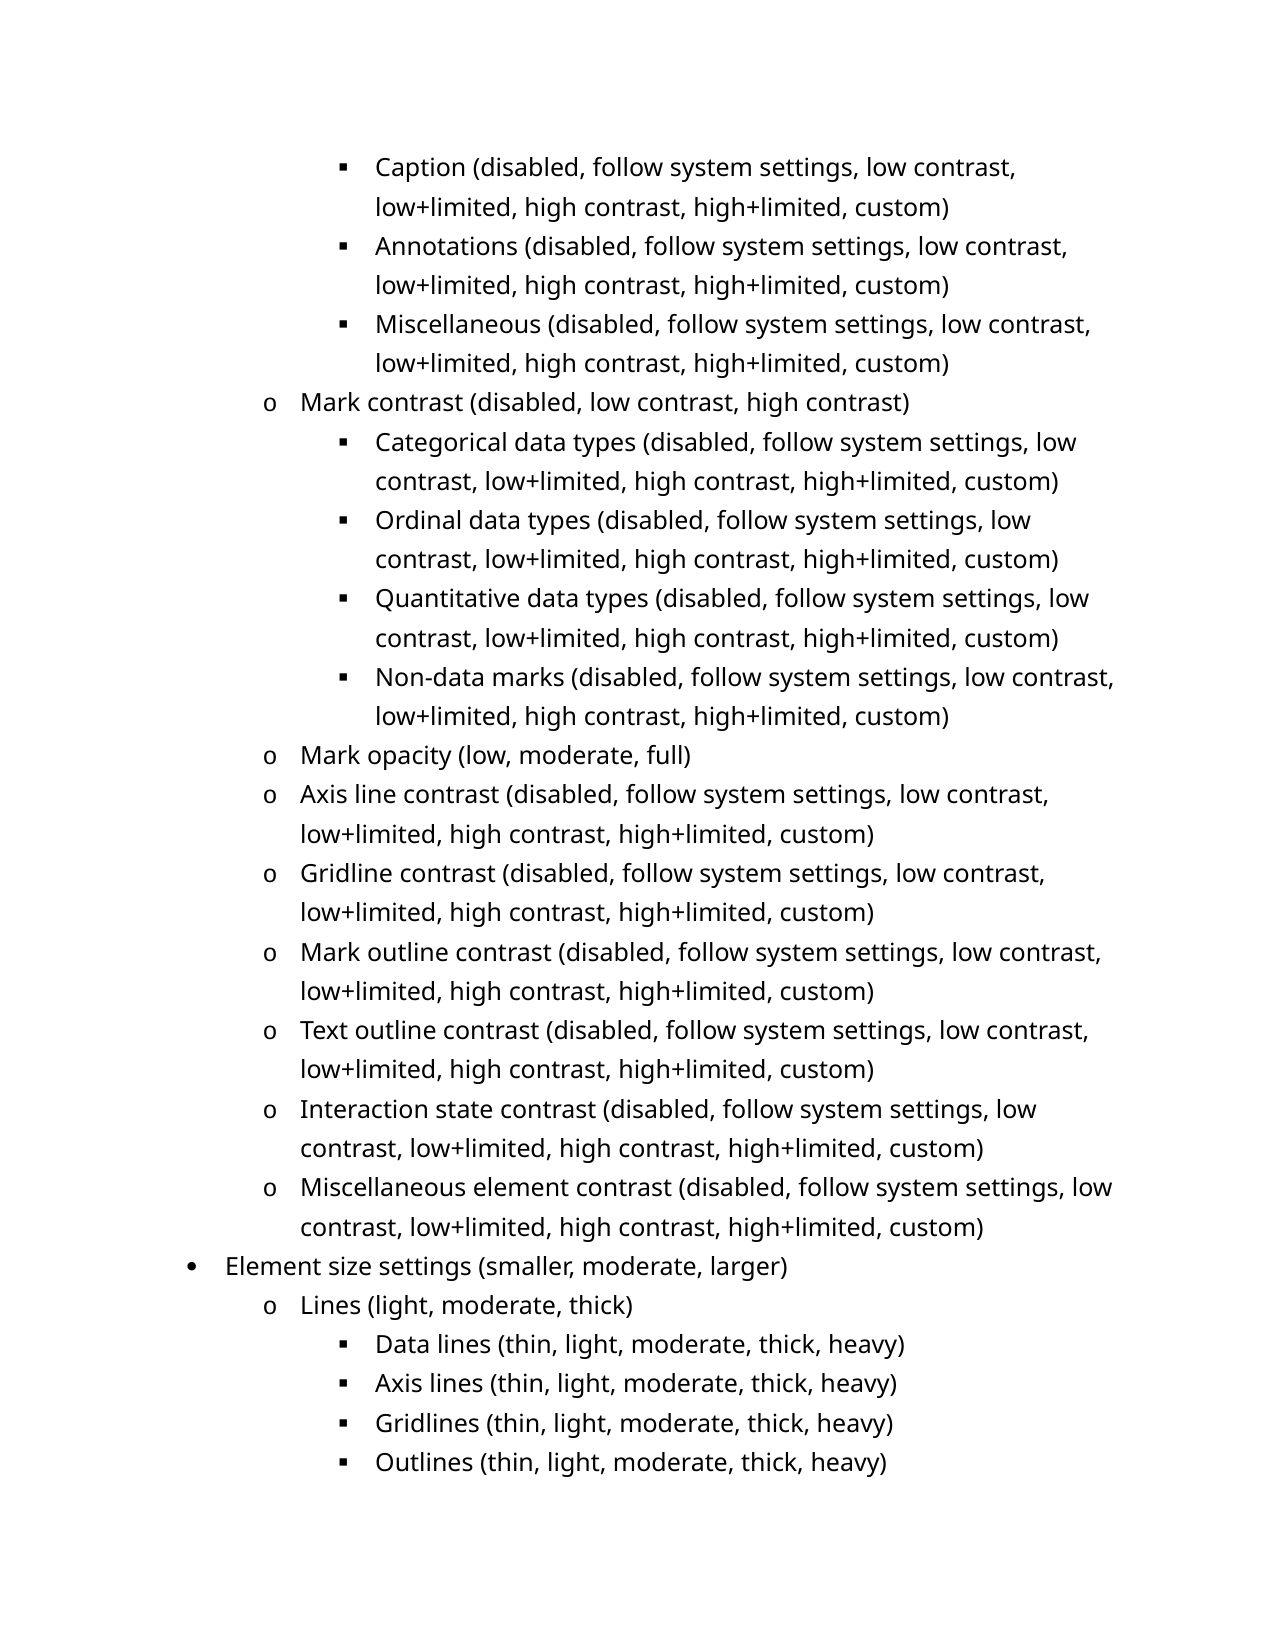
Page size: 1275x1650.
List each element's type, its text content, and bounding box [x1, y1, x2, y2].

list Data lines (thin, light, moderate, thick, heavy) [337, 1327, 1125, 1361]
list Axis line contrast (disabled, follow system settings, low contrast, low+limited, high contrast, high+limited, custom) [262, 777, 1125, 851]
list Lines (light, moderate, thick) [262, 1287, 1125, 1322]
list Outlines (thin, light, moderate, thick, heavy) [337, 1444, 1125, 1478]
list Annotations (disabled, follow system settings, low contrast, low+limited, high contrast, high+limited, custom) [337, 228, 1125, 302]
list Gridlines (thin, light, moderate, thick, heavy) [337, 1405, 1125, 1439]
list Axis lines (thin, light, moderate, thick, heavy) [337, 1366, 1125, 1400]
list Text outline contrast (disabled, follow system settings, low contrast, low+limited, high contrast, high+limited, custom) [262, 1013, 1125, 1086]
list Miscellaneous element contrast (disabled, follow system settings, low contrast, low+limited, high contrast, high+limited, custom) [262, 1170, 1125, 1243]
list Caption (disabled, follow system settings, low contrast, low+limited, high contrast, high+limited, custom) [337, 150, 1125, 223]
list Quantitative data types (disabled, follow system settings, low contrast, low+limited, high contrast, high+limited, custom) [337, 581, 1125, 654]
list Non-data marks (disabled, follow system settings, low contrast, low+limited, high contrast, high+limited, custom) [337, 659, 1125, 733]
list Categorical data types (disabled, follow system settings, low contrast, low+limited, high contrast, high+limited, custom) [337, 424, 1125, 498]
list Mark outline contrast (disabled, follow system settings, low contrast, low+limited, high contrast, high+limited, custom) [262, 934, 1125, 1008]
list Mark opacity (low, moderate, full) [262, 738, 1125, 772]
list Interaction state contrast (disabled, follow system settings, low contrast, low+limited, high contrast, high+limited, custom) [262, 1091, 1125, 1165]
list Ordinal data types (disabled, follow system settings, low contrast, low+limited, high contrast, high+limited, custom) [337, 503, 1125, 576]
list Element size settings (smaller, moderate, larger) [187, 1248, 1125, 1282]
list Gridline contrast (disabled, follow system settings, low contrast, low+limited, high contrast, high+limited, custom) [262, 856, 1125, 929]
list Miscellaneous (disabled, follow system settings, low contrast, low+limited, high contrast, high+limited, custom) [337, 307, 1125, 380]
list Mark contrast (disabled, low contrast, high contrast) [262, 385, 1125, 419]
